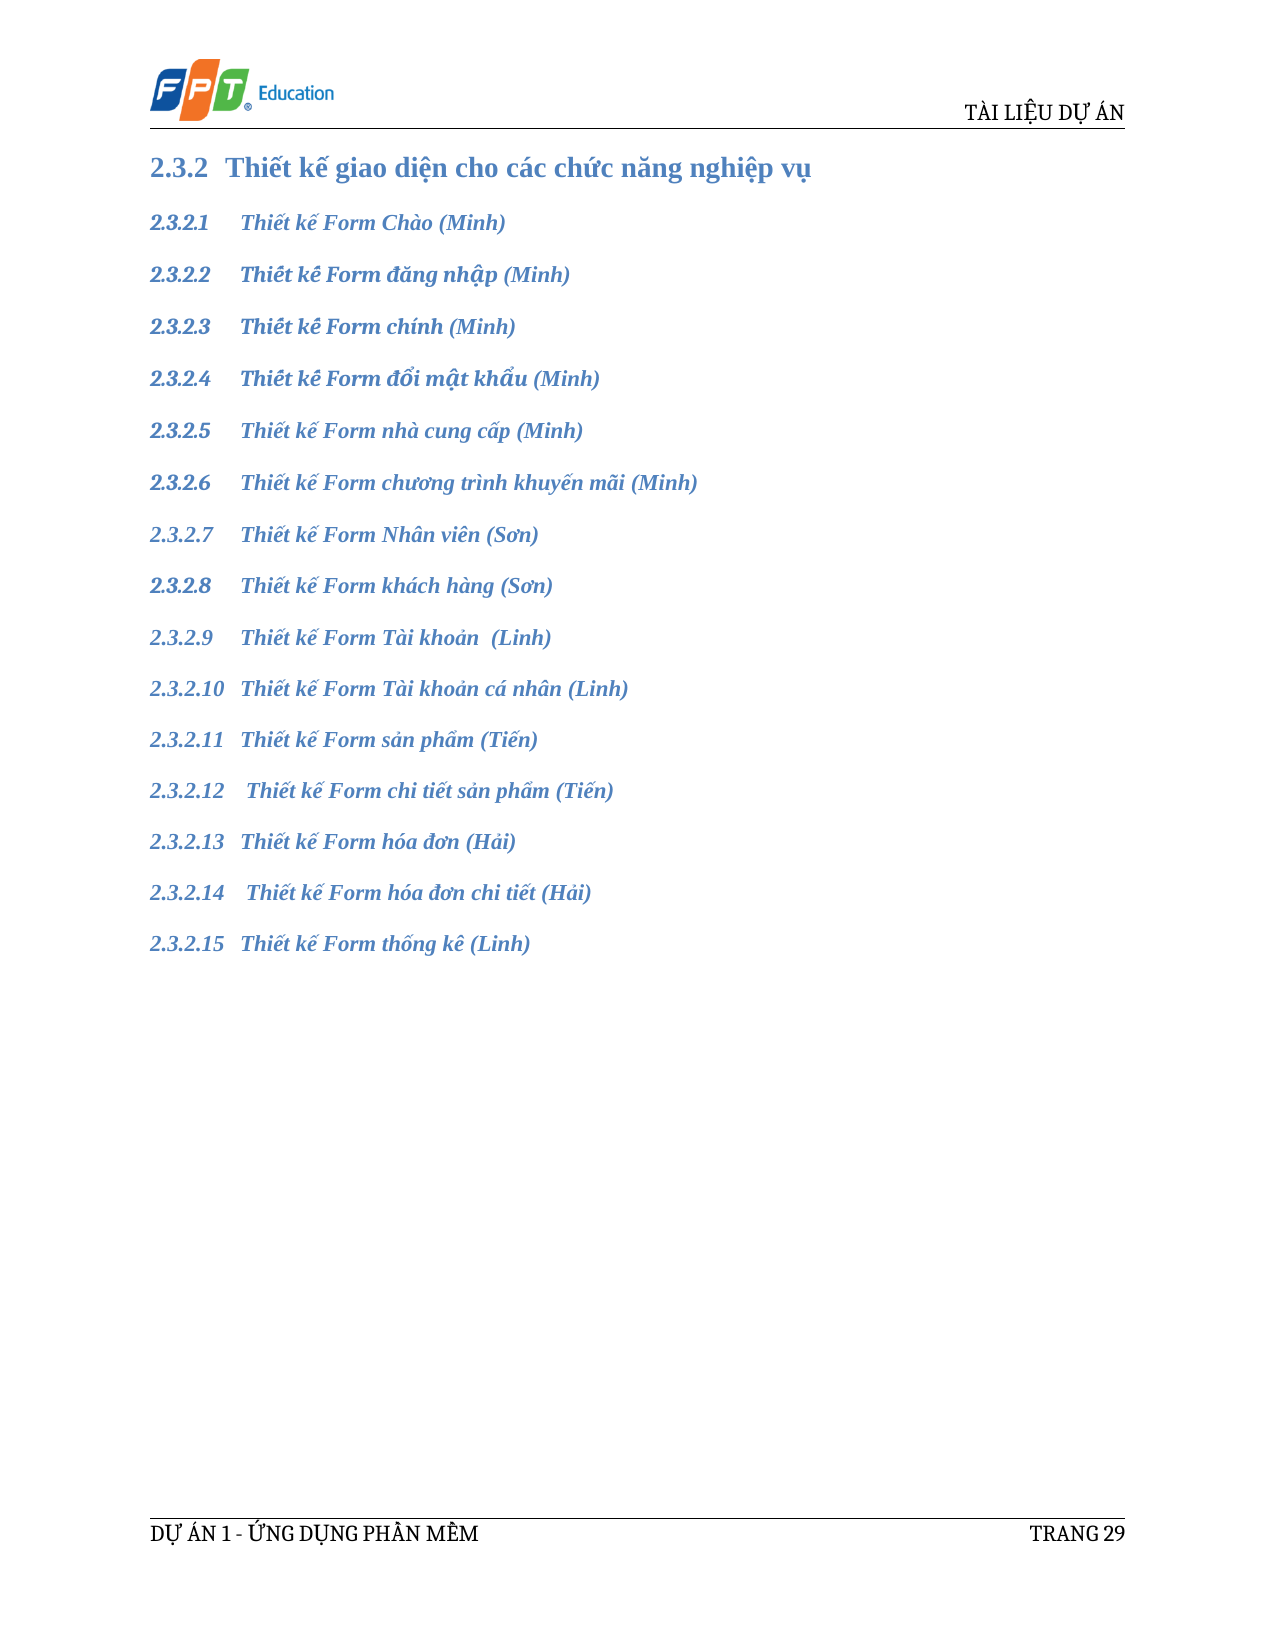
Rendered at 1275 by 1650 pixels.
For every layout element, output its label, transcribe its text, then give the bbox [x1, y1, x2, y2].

subtitle Thiết kế Form chương trình khuyến mãi (Minh) [150, 469, 1125, 496]
subtitle Thiết kế Form chính (Minh) [150, 313, 1125, 340]
picture [150, 59, 336, 121]
subtitle Thiết kế Form chi tiết sản phẩm (Tiến) [150, 777, 1125, 804]
subtitle Thiết kế Form Tài khoản cá nhân (Linh) [150, 675, 1125, 702]
subtitle Thiết kế Form Tài khoản (Linh) [150, 624, 1125, 651]
subtitle Thiết kế Form nhà cung cấp (Minh) [150, 417, 1125, 444]
subtitle Thiết kế Form Chào (Minh) [150, 209, 1125, 236]
subtitle Thiết kế Form sản phẩm (Tiến) [150, 726, 1125, 753]
subtitle Thiết kế Form đăng nhập (Minh) [150, 261, 1125, 288]
subtitle Thiết kế giao diện cho các chức năng nghiệp vụ [150, 150, 1125, 183]
subtitle Thiết kế Form đổi mật khẩu (Minh) [150, 365, 1125, 392]
subtitle Thiết kế Form khách hàng (Sơn) [150, 572, 1125, 599]
subtitle Thiết kế Form hóa đơn chi tiết (Hải) [150, 879, 1125, 906]
subtitle Thiết kế Form thống kê (Linh) [150, 931, 1125, 957]
subtitle Thiết kế Form hóa đơn (Hải) [150, 828, 1125, 855]
subtitle Thiết kế Form Nhân viên (Sơn) [150, 521, 1125, 548]
